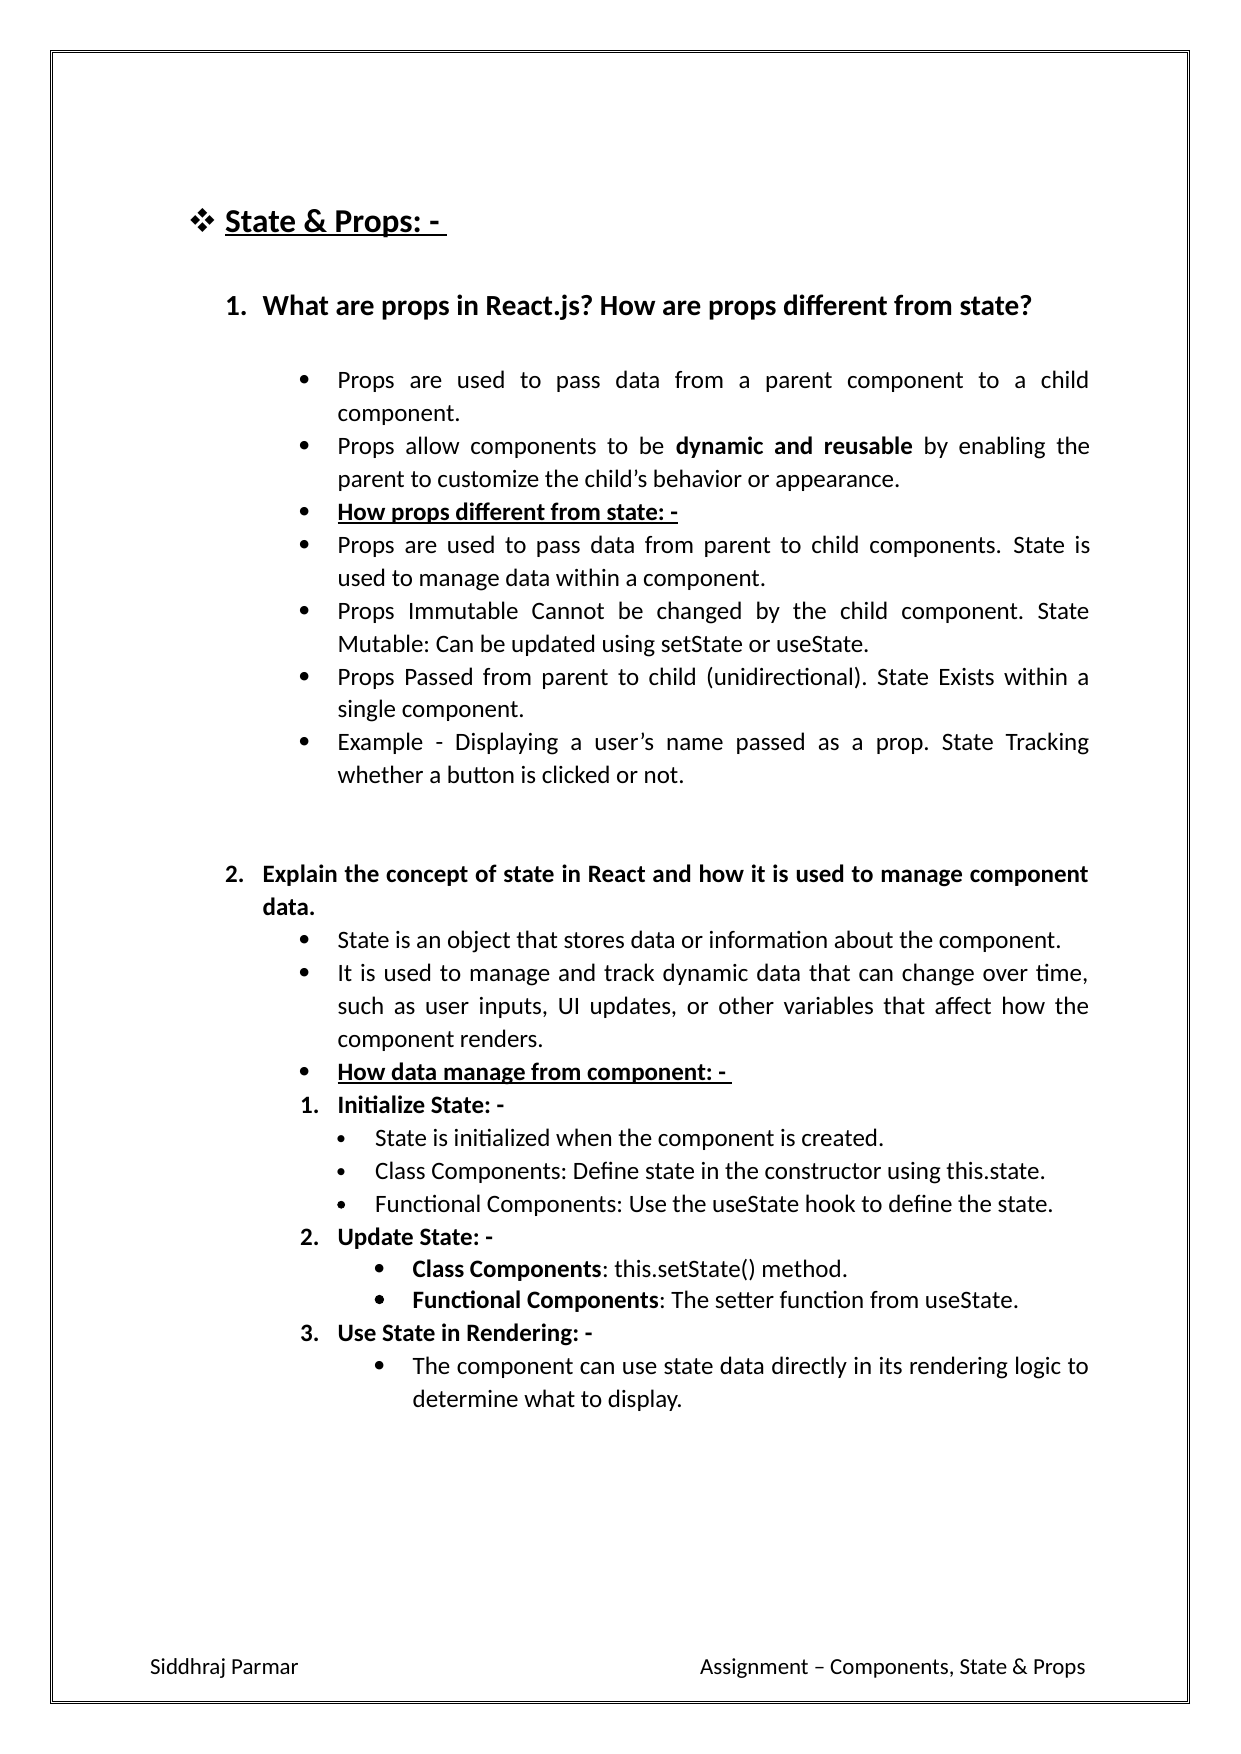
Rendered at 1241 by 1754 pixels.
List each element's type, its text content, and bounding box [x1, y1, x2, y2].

list The component can use state data directly in its rendering logic to determine what to display. [375, 1350, 1090, 1413]
list How props different from state: - [300, 496, 1090, 527]
list It is used to manage and track dynamic data that can change over time, such as user inputs, UI updates, or other variables that affect how the component renders. [300, 957, 1090, 1054]
list Props Immutable Cannot be changed by the child component. State Mutable: Can be updated using setState or useState. [300, 595, 1090, 658]
list Update State: - [300, 1221, 1090, 1251]
list State is an object that stores data or information about the component. [300, 924, 1090, 955]
list Props allow components to be dynamic and reusable by enabling the parent to customize the child’s behavior or appearance. [300, 430, 1090, 494]
list State & Props: - [187, 199, 1090, 240]
list State is initialized when the component is created. [337, 1122, 1090, 1152]
list What are props in React.js? How are props different from state? [225, 287, 1090, 323]
list Class Components: Define state in the constructor using this.state. [337, 1155, 1090, 1185]
list How data manage from component: - [300, 1056, 1090, 1087]
list Functional Components: The setter function from useState. [375, 1284, 1090, 1314]
list Explain the concept of state in React and how it is used to manage component data. [225, 858, 1090, 922]
list Class Components: this.setState() method. [375, 1253, 1090, 1284]
list Example - Displaying a user’s name passed as a prop. State Tracking whether a button is clicked or not. [300, 726, 1090, 790]
list Initialize State: - [300, 1089, 1090, 1119]
list Props are used to pass data from parent to child components. State is used to manage data within a component. [300, 529, 1090, 592]
list Props Passed from parent to child (unidirectional). State Exists within a single component. [300, 661, 1090, 724]
list Functional Components: Use the useState hook to define the state. [337, 1188, 1090, 1218]
list Props are used to pass data from a parent component to a child component. [300, 364, 1090, 428]
list Use State in Rendering: - [300, 1317, 1090, 1347]
